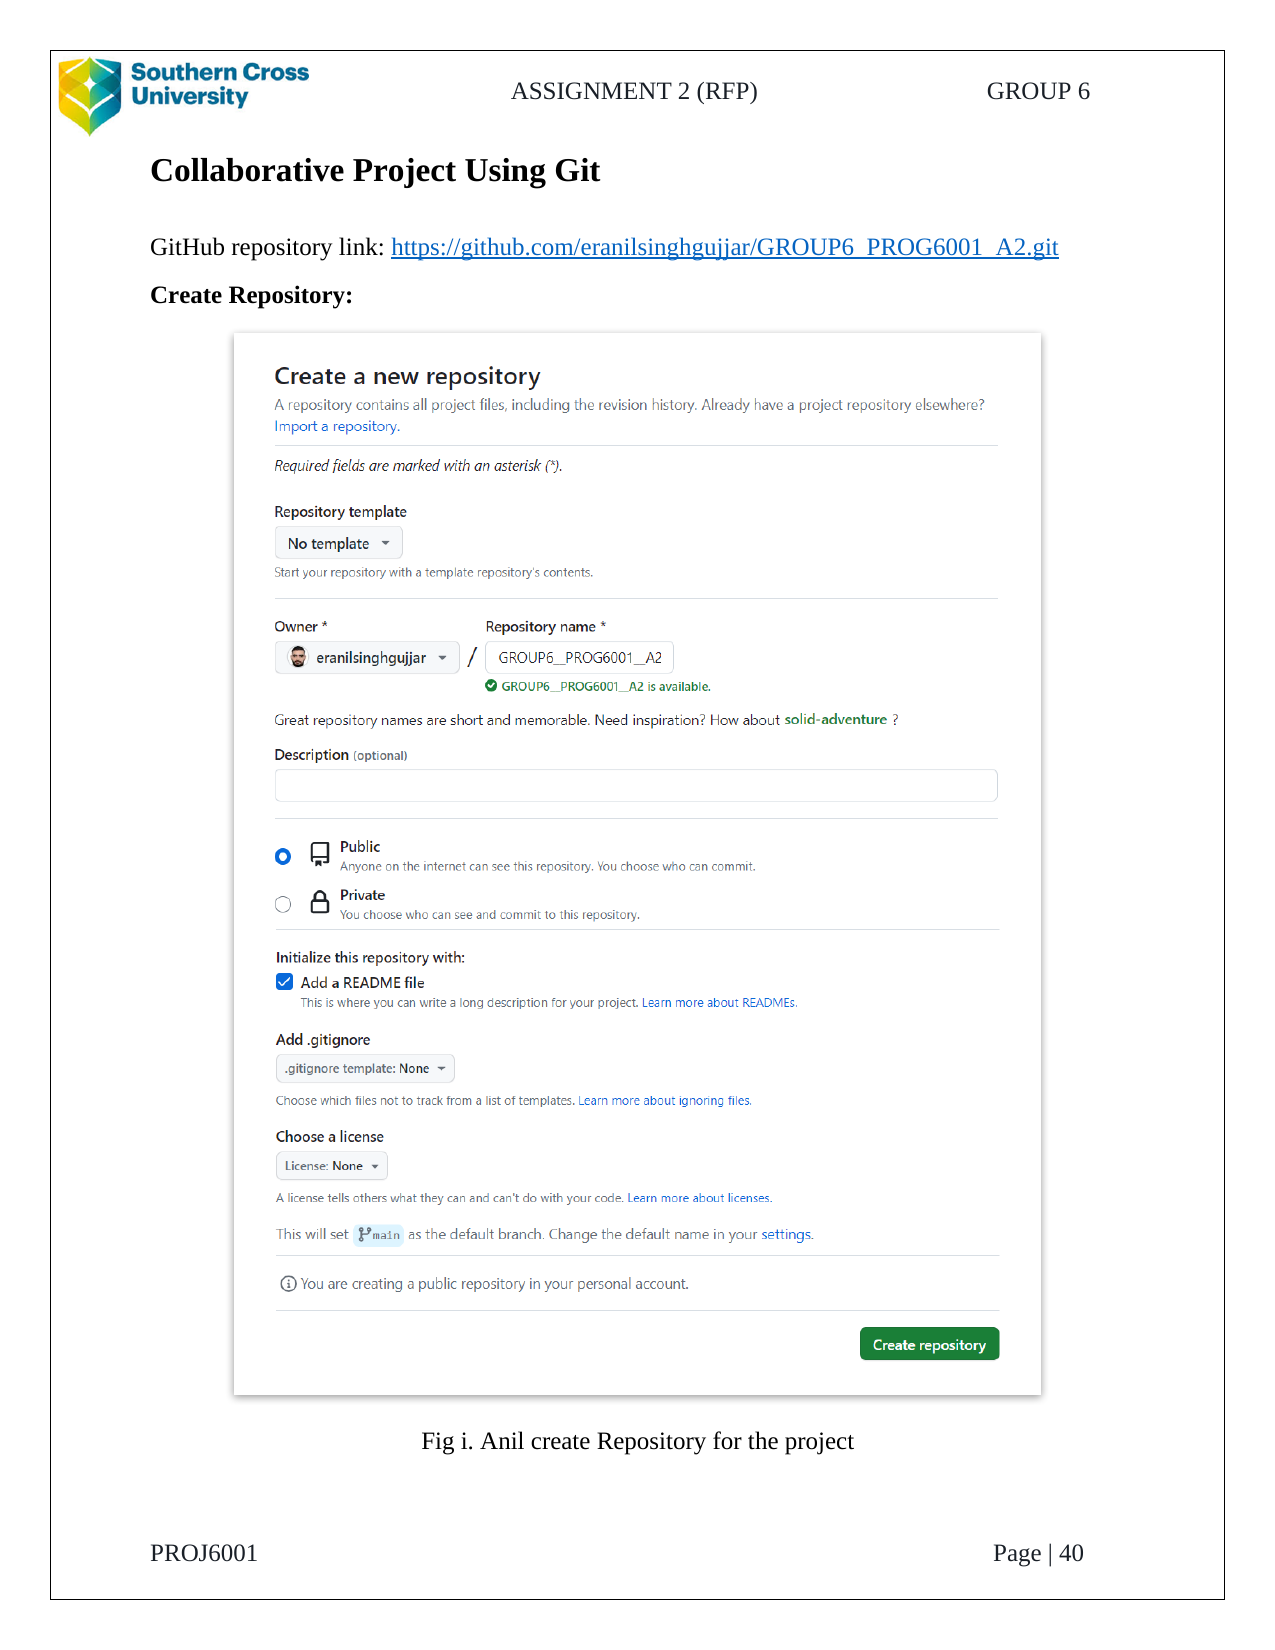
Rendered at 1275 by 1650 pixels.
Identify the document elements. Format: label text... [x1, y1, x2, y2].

text Fig i. Anil create Repository for the project [150, 1426, 1125, 1455]
picture [58, 56, 317, 139]
text GitHub repository link: https://github.com/eranilsinghgujjar/GROUP6_PROG6001_A2.git [150, 232, 1125, 261]
text Create Repository: [150, 280, 1125, 309]
subtitle Collaborative Project Using Git [150, 150, 1125, 188]
picture [248, 347, 1027, 1381]
